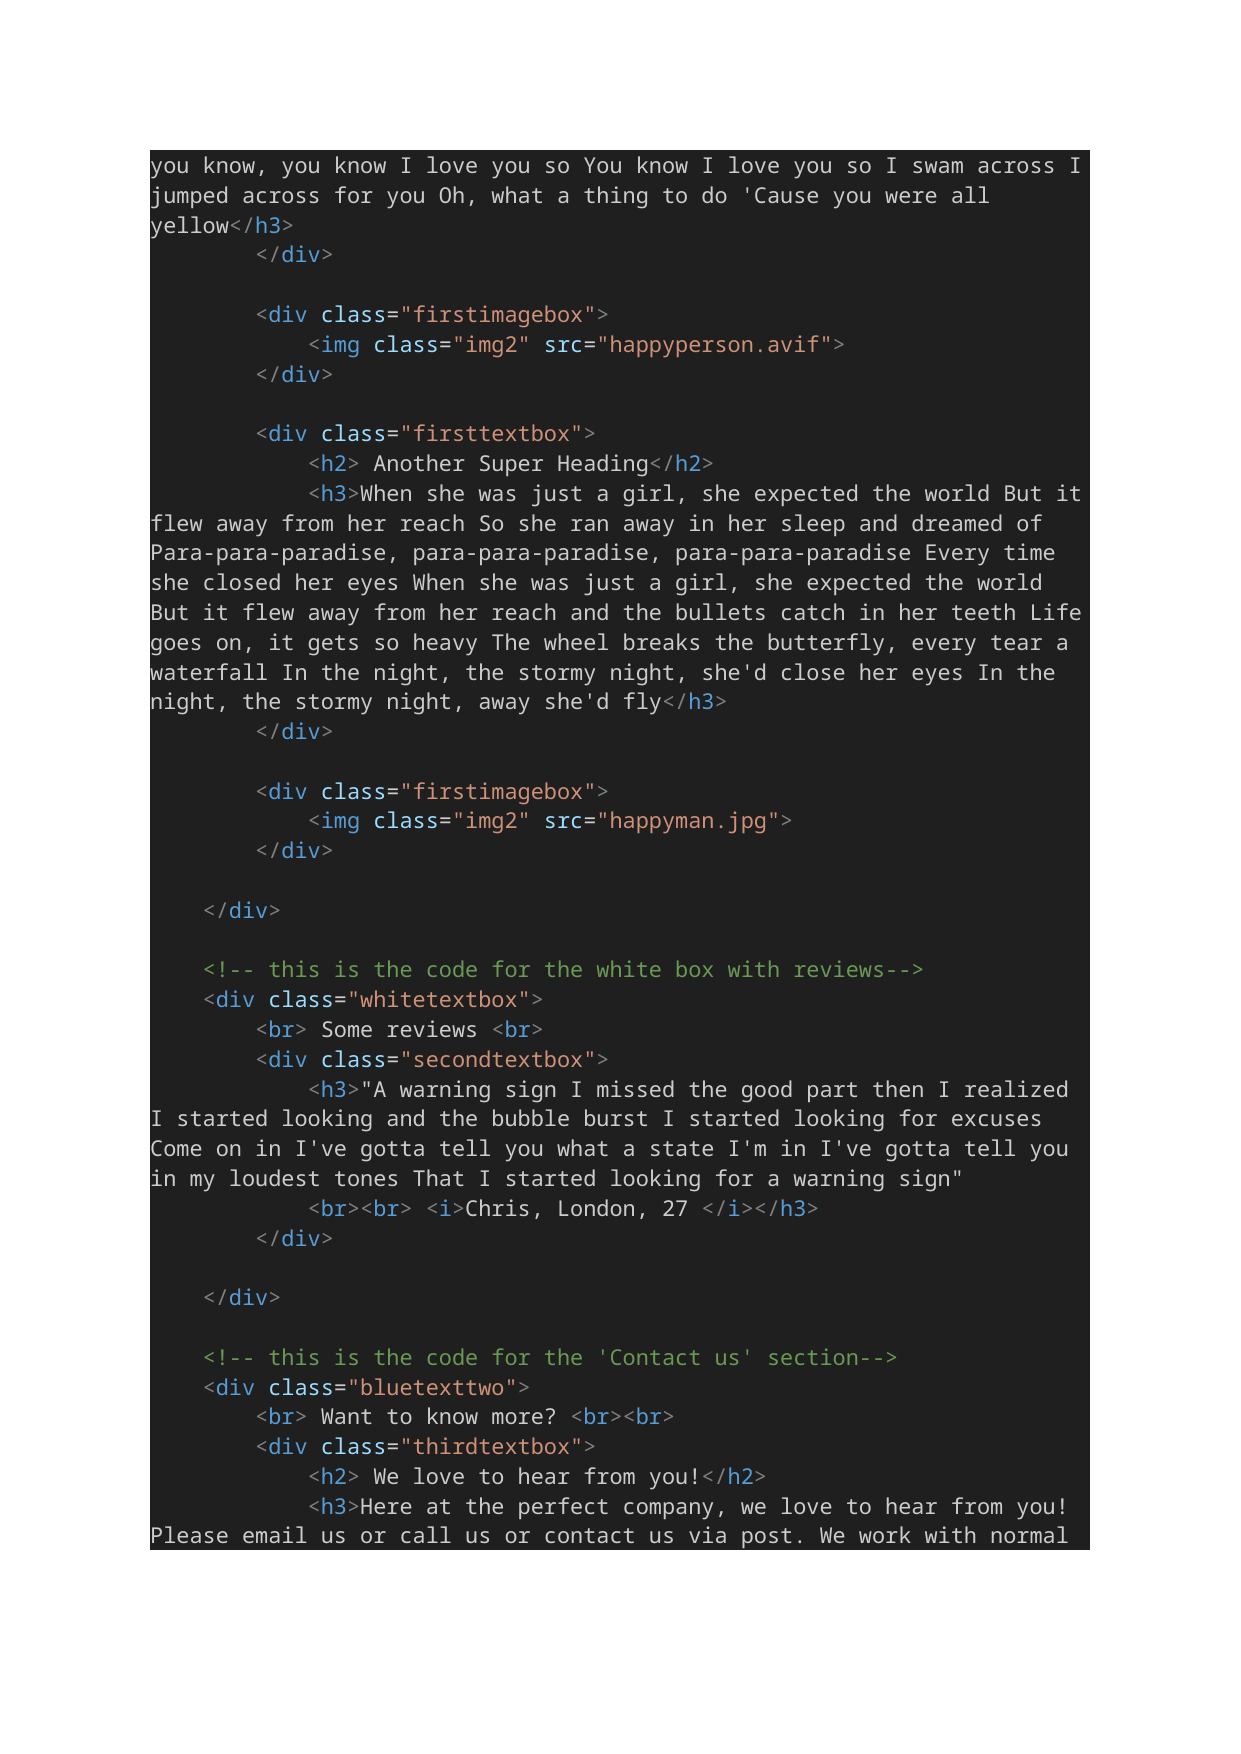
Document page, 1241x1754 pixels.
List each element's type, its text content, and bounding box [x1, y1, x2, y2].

text <!-- this is the code for the 'Contact us' section--> [150, 1342, 1090, 1371]
text <!-- this is the code for the white box with reviews--> [150, 954, 1090, 984]
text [150, 1491, 1090, 1550]
text </div> [150, 358, 1090, 388]
text <div class="bluetexttwo"> [150, 1371, 1090, 1401]
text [150, 150, 1090, 239]
text <div class="thirdtextbox"> [150, 1431, 1090, 1461]
text </div> [150, 716, 1090, 746]
text <img class="img2" src="happyman.jpg"> [150, 805, 1090, 835]
text <img class="img2" src="happyperson.avif"> [150, 329, 1090, 358]
text <h3>When she was just a girl, she expected the world But it flew away from her reach So she ran away in her sleep and dreamed of Para-para-paradise, para-para-paradise, para-para-paradise Every time she closed her eyes When she was just a girl, she expected the world But it flew away from her reach and the bullets catch in her teeth Life goes on, it gets so heavy The wheel breaks the butterfly, every tear a waterfall In the night, the stormy night, she'd close her eyes In the night, the stormy night, away she'd fly</h3> [150, 478, 1090, 716]
text <br> Want to know more? <br><br> [150, 1401, 1090, 1431]
text <div class="firsttextbox"> [150, 418, 1090, 448]
text <div class="whitetextbox"> [150, 984, 1090, 1014]
text <div class="firstimagebox"> [150, 776, 1090, 805]
text <div class="secondtextbox"> [150, 1044, 1090, 1073]
text <br><br> <i>Chris, London, 27 </i></h3> [150, 1193, 1090, 1222]
text <h2> Another Super Heading</h2> [150, 448, 1090, 478]
text </div> [150, 1222, 1090, 1252]
text <h3>"A warning sign I missed the good part then I realized I started looking and the bubble burst I started looking for excuses Come on in I've gotta tell you what a state I'm in I've gotta tell you in my loudest tones That I started looking for a warning sign" [150, 1073, 1090, 1193]
text <br> Some reviews <br> [150, 1014, 1090, 1044]
text </div> [150, 239, 1090, 269]
text </div> [150, 895, 1090, 924]
text </div> [150, 1282, 1090, 1312]
text <h2> We love to hear from you!</h2> [150, 1461, 1090, 1491]
text </div> [150, 835, 1090, 865]
text <div class="firstimagebox"> [150, 299, 1090, 329]
